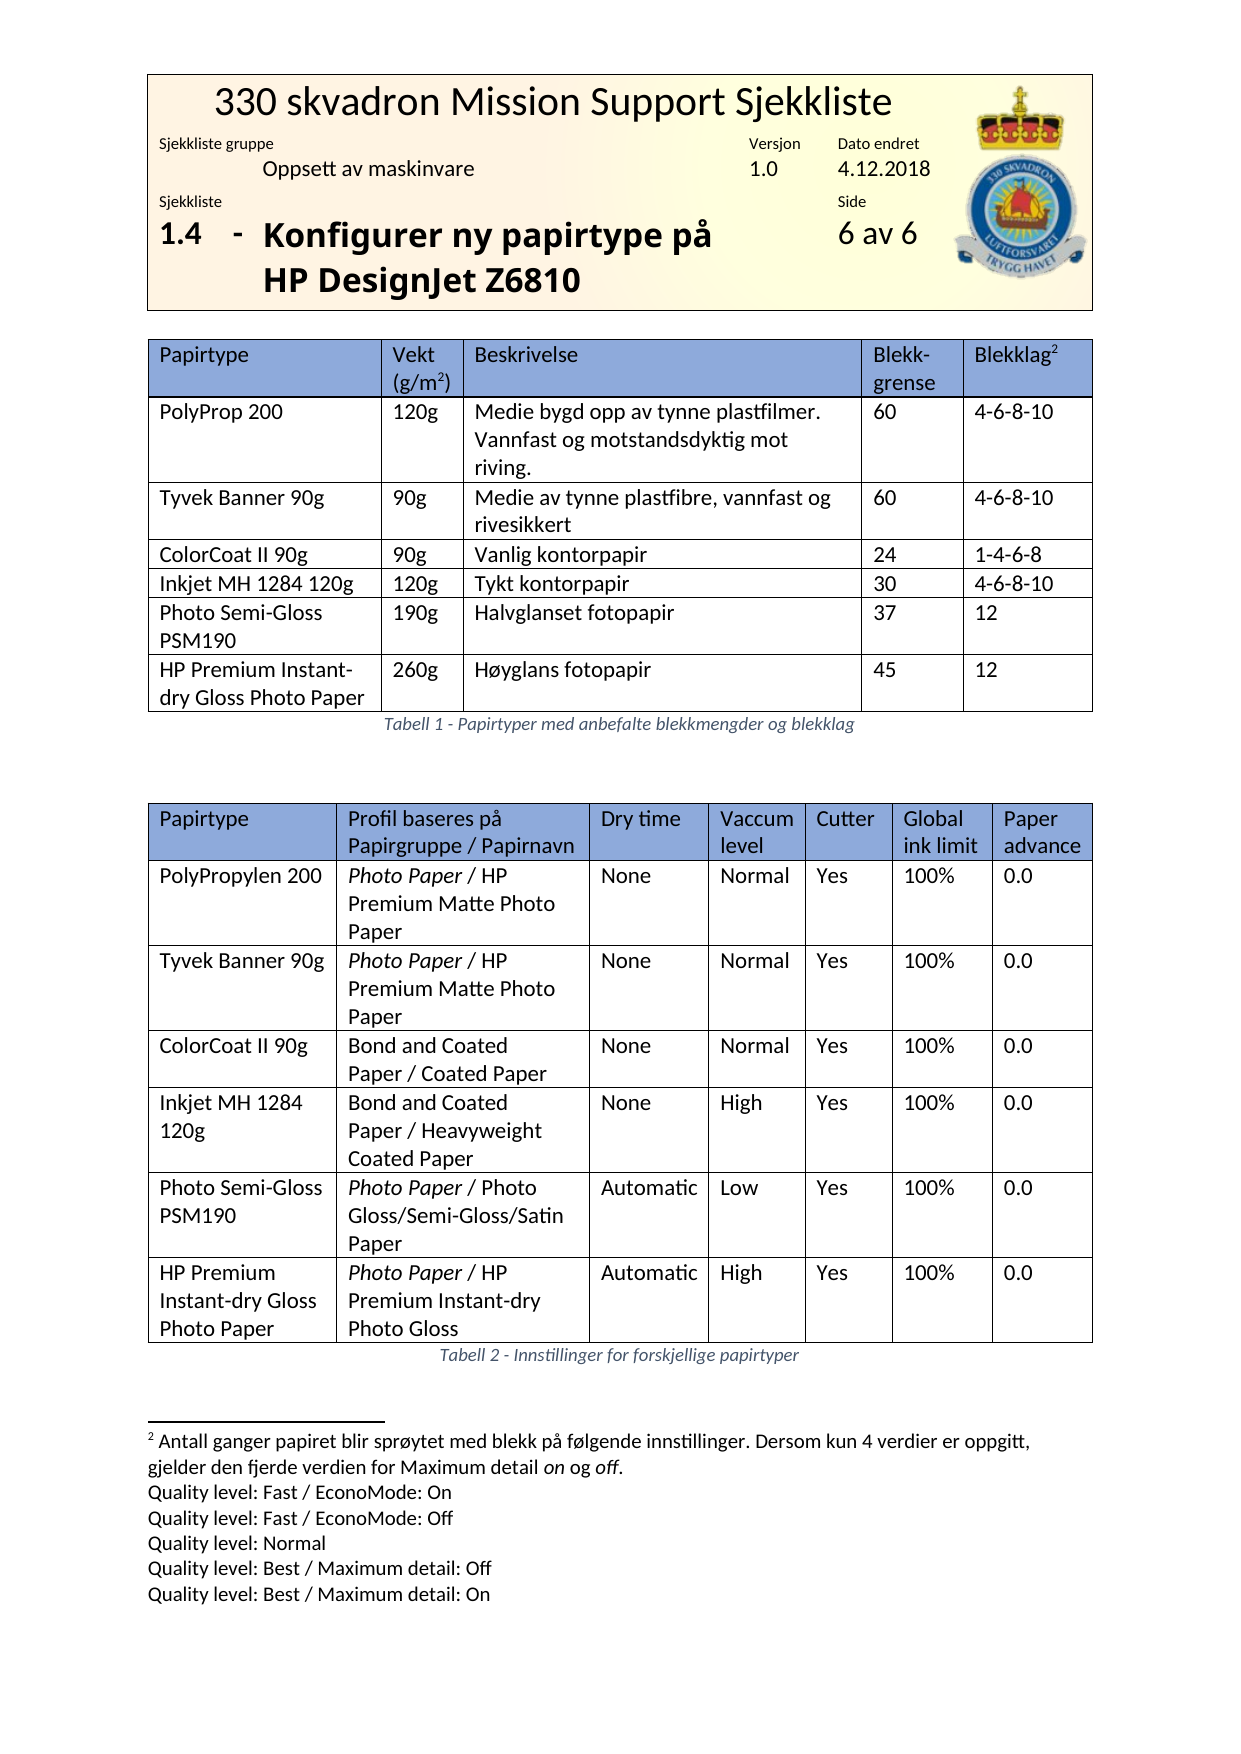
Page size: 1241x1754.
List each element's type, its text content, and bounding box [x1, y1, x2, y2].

table_cell 12 [964, 598, 1092, 654]
table_cell 1-4-6-8 [964, 540, 1092, 568]
table_cell 60 [862, 483, 963, 539]
table_header Papirtype [149, 340, 381, 396]
table_cell 120g [382, 398, 463, 482]
table_cell 90g [382, 540, 463, 568]
table_cell 100% [893, 1258, 992, 1342]
table_cell 4-6-8-10 [964, 483, 1092, 539]
table_cell None [590, 861, 708, 945]
table_cell Inkjet MH 1284 120g [149, 1088, 336, 1172]
table_cell Automatic [590, 1258, 708, 1342]
table_cell Normal [709, 1031, 805, 1087]
table_cell PolyProp 200 [149, 398, 381, 482]
table_cell Photo Paper / HP Premium Matte Photo Paper [337, 861, 589, 945]
table_cell 100% [893, 1088, 992, 1172]
table_cell Yes [806, 861, 892, 945]
table_cell HP Premium Instant-dry Gloss Photo Paper [149, 655, 381, 711]
table_cell Yes [806, 1088, 892, 1172]
table_cell None [590, 946, 708, 1030]
table_header Profil baseres på Papirgruppe / Papirnavn [337, 804, 589, 860]
table_cell Tykt kontorpapir [464, 569, 861, 597]
table_cell 0.0 [993, 1088, 1092, 1172]
table_header Paper advance [993, 804, 1092, 860]
text Tabell 1 - Papirtyper med anbefalte blekkmengder og blekklag [148, 712, 1093, 735]
table_cell 24 [862, 540, 963, 568]
table_cell 100% [893, 861, 992, 945]
table_header Vaccum level [709, 804, 805, 860]
table_cell 30 [862, 569, 963, 597]
table_header Blekk-grense [862, 340, 963, 396]
table_cell Tyvek Banner 90g [149, 946, 336, 1030]
table_header Dry time [590, 804, 708, 860]
picture [949, 84, 1090, 284]
table_cell Tyvek Banner 90g [149, 483, 381, 539]
table_cell Low [709, 1173, 805, 1257]
table_cell High [709, 1088, 805, 1172]
table_cell 4-6-8-10 [964, 569, 1092, 597]
table_header Cutter [806, 804, 892, 860]
table_cell Normal [709, 946, 805, 1030]
text Tabell 2 - Innstillinger for forskjellige papirtyper [148, 1343, 1093, 1366]
table_header Papirtype [149, 804, 336, 860]
table_cell 190g [382, 598, 463, 654]
table_cell Normal [709, 861, 805, 945]
table_cell Halvglanset fotopapir [464, 598, 861, 654]
table_cell 0.0 [993, 1173, 1092, 1257]
table_cell PolyPropylen 200 [149, 861, 336, 945]
table_header Vekt (g/m2) [382, 340, 463, 396]
table_header Beskrivelse [464, 340, 861, 396]
table_cell Yes [806, 1258, 892, 1342]
table_cell Photo Paper / HP Premium Matte Photo Paper [337, 946, 589, 1030]
table_cell 45 [862, 655, 963, 711]
table_cell Photo Semi-Gloss PSM190 [149, 1173, 336, 1257]
table_cell 0.0 [993, 1031, 1092, 1087]
table_cell Medie av tynne plastfibre, vannfast og rivesikkert [464, 483, 861, 539]
table_cell 60 [862, 398, 963, 482]
table_cell 0.0 [993, 946, 1092, 1030]
table_cell Yes [806, 1031, 892, 1087]
table_cell 260g [382, 655, 463, 711]
table_cell Photo Paper / HP Premium Instant-dry Photo Gloss [337, 1258, 589, 1342]
table_cell 37 [862, 598, 963, 654]
table_cell 90g [382, 483, 463, 539]
table_cell Photo Paper / Photo Gloss/Semi-Gloss/Satin Paper [337, 1173, 589, 1257]
table_cell 4-6-8-10 [964, 398, 1092, 482]
table_cell 0.0 [993, 861, 1092, 945]
table_header Blekklag [964, 340, 1092, 396]
table_cell 120g [382, 569, 463, 597]
table_cell None [590, 1031, 708, 1087]
table_cell Medie bygd opp av tynne plastfilmer. Vannfast og motstandsdyktig mot riving. [464, 398, 861, 482]
table_cell 0.0 [993, 1258, 1092, 1342]
table_cell 100% [893, 1031, 992, 1087]
table_cell 100% [893, 946, 992, 1030]
table_cell ColorCoat II 90g [149, 1031, 336, 1087]
table_cell Yes [806, 1173, 892, 1257]
table_cell High [709, 1258, 805, 1342]
table_cell ColorCoat II 90g [149, 540, 381, 568]
table_cell Yes [806, 946, 892, 1030]
table_cell Bond and Coated Paper / Heavyweight Coated Paper [337, 1088, 589, 1172]
table_cell Automatic [590, 1173, 708, 1257]
table_cell HP Premium Instant-dry Gloss Photo Paper [149, 1258, 336, 1342]
table_cell Bond and Coated Paper / Coated Paper [337, 1031, 589, 1087]
table_cell 12 [964, 655, 1092, 711]
table_cell 100% [893, 1173, 992, 1257]
table_cell Inkjet MH 1284 120g [149, 569, 381, 597]
table_cell Photo Semi-Gloss PSM190 [149, 598, 381, 654]
table_header Global ink limit [893, 804, 992, 860]
table_cell Høyglans fotopapir [464, 655, 861, 711]
table_cell Vanlig kontorpapir [464, 540, 861, 568]
table_cell None [590, 1088, 708, 1172]
